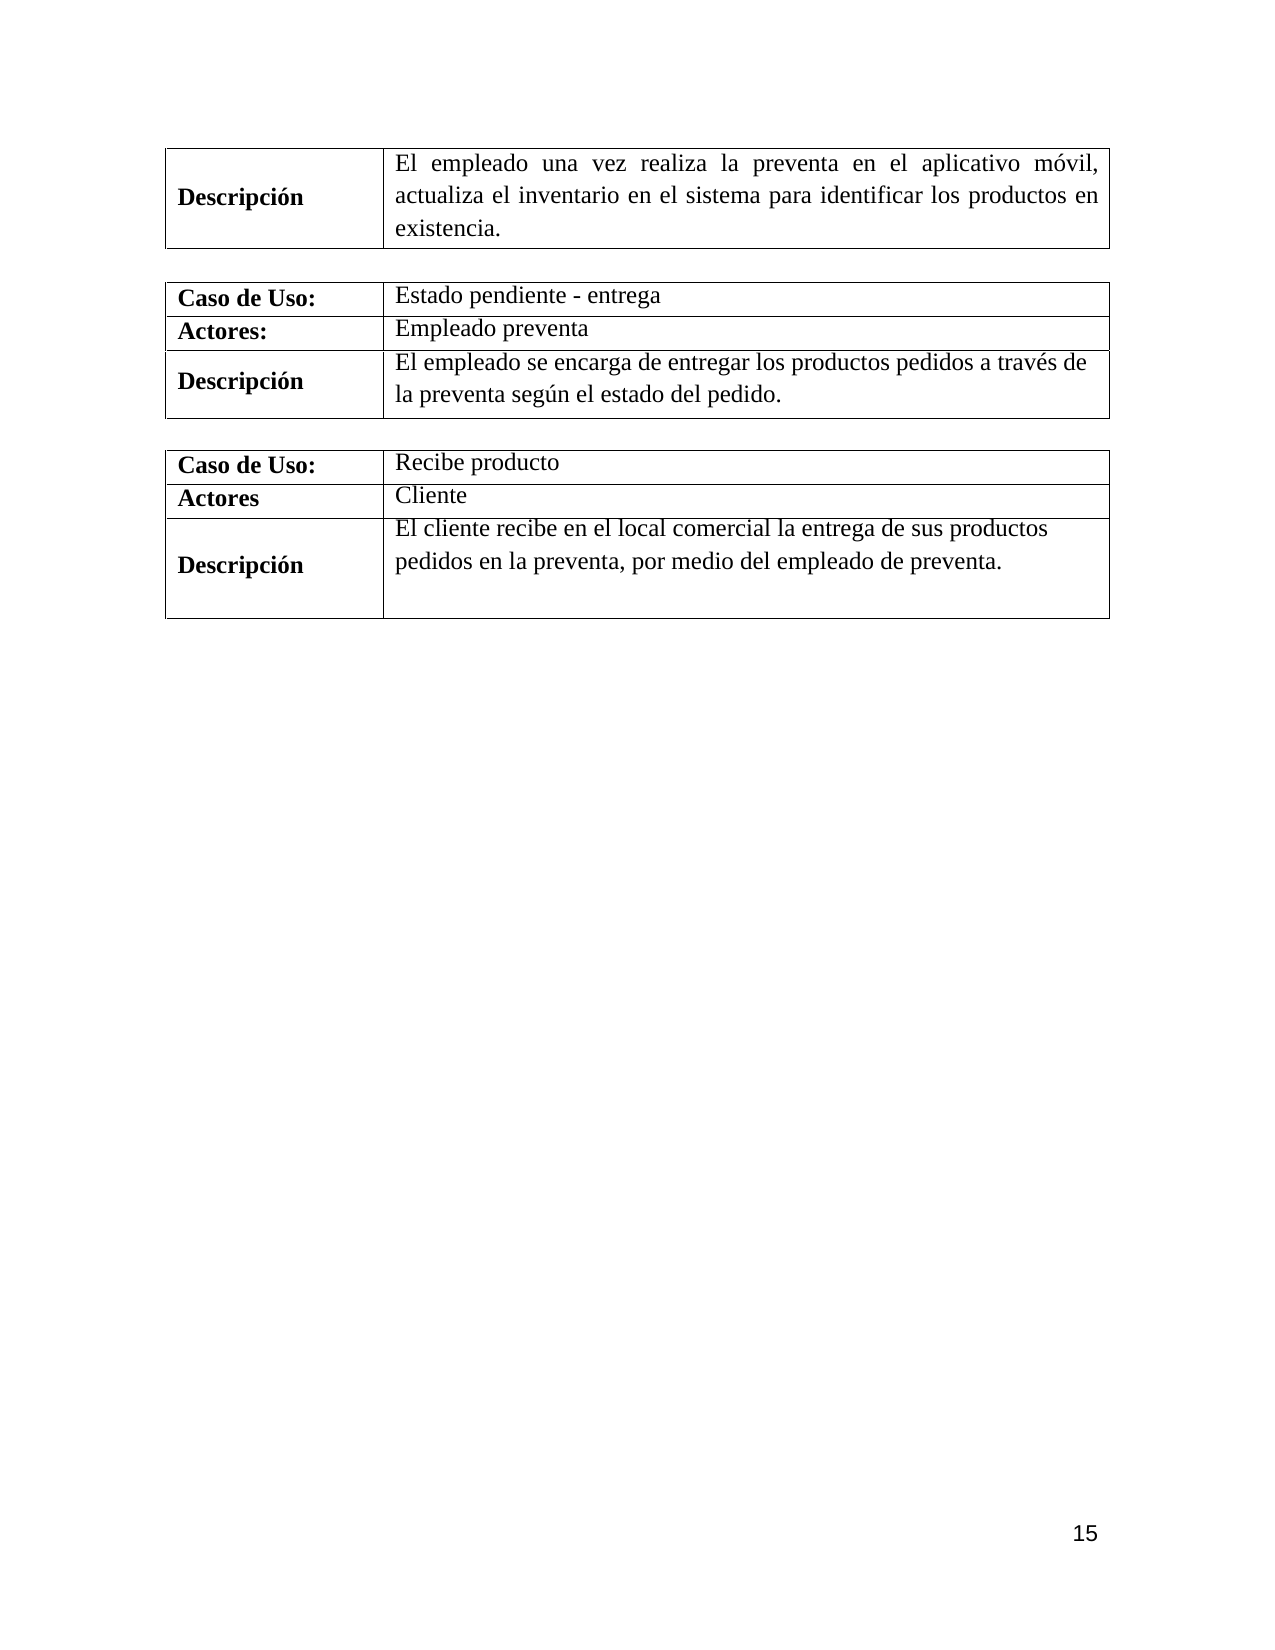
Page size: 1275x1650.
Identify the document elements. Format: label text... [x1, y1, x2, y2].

text El empleado se encarga de entregar los productos pedidos a través de la preventa según el estado del pedido. [395, 347, 1103, 408]
text Descripción [177, 550, 318, 578]
text Descripción [177, 182, 318, 210]
text Caso de Uso: Actores: [177, 283, 322, 345]
text El cliente recibe en el local comercial la entrega de sus productos [395, 513, 1188, 542]
text 15 [1072, 1519, 1188, 1546]
text pedidos en la preventa, por medio del empleado de preventa. [395, 546, 1188, 575]
text Descripción [177, 366, 318, 394]
text El empleado una vez realiza la preventa en el aplicativo móvil, actualiza el inventario en el sistema para identificar los productos en existencia. [395, 148, 1100, 242]
text Recibe producto Cliente [395, 447, 566, 509]
text Caso de Uso: Actores [177, 450, 322, 512]
text Estado pendiente - entrega Empleado preventa [395, 281, 667, 342]
